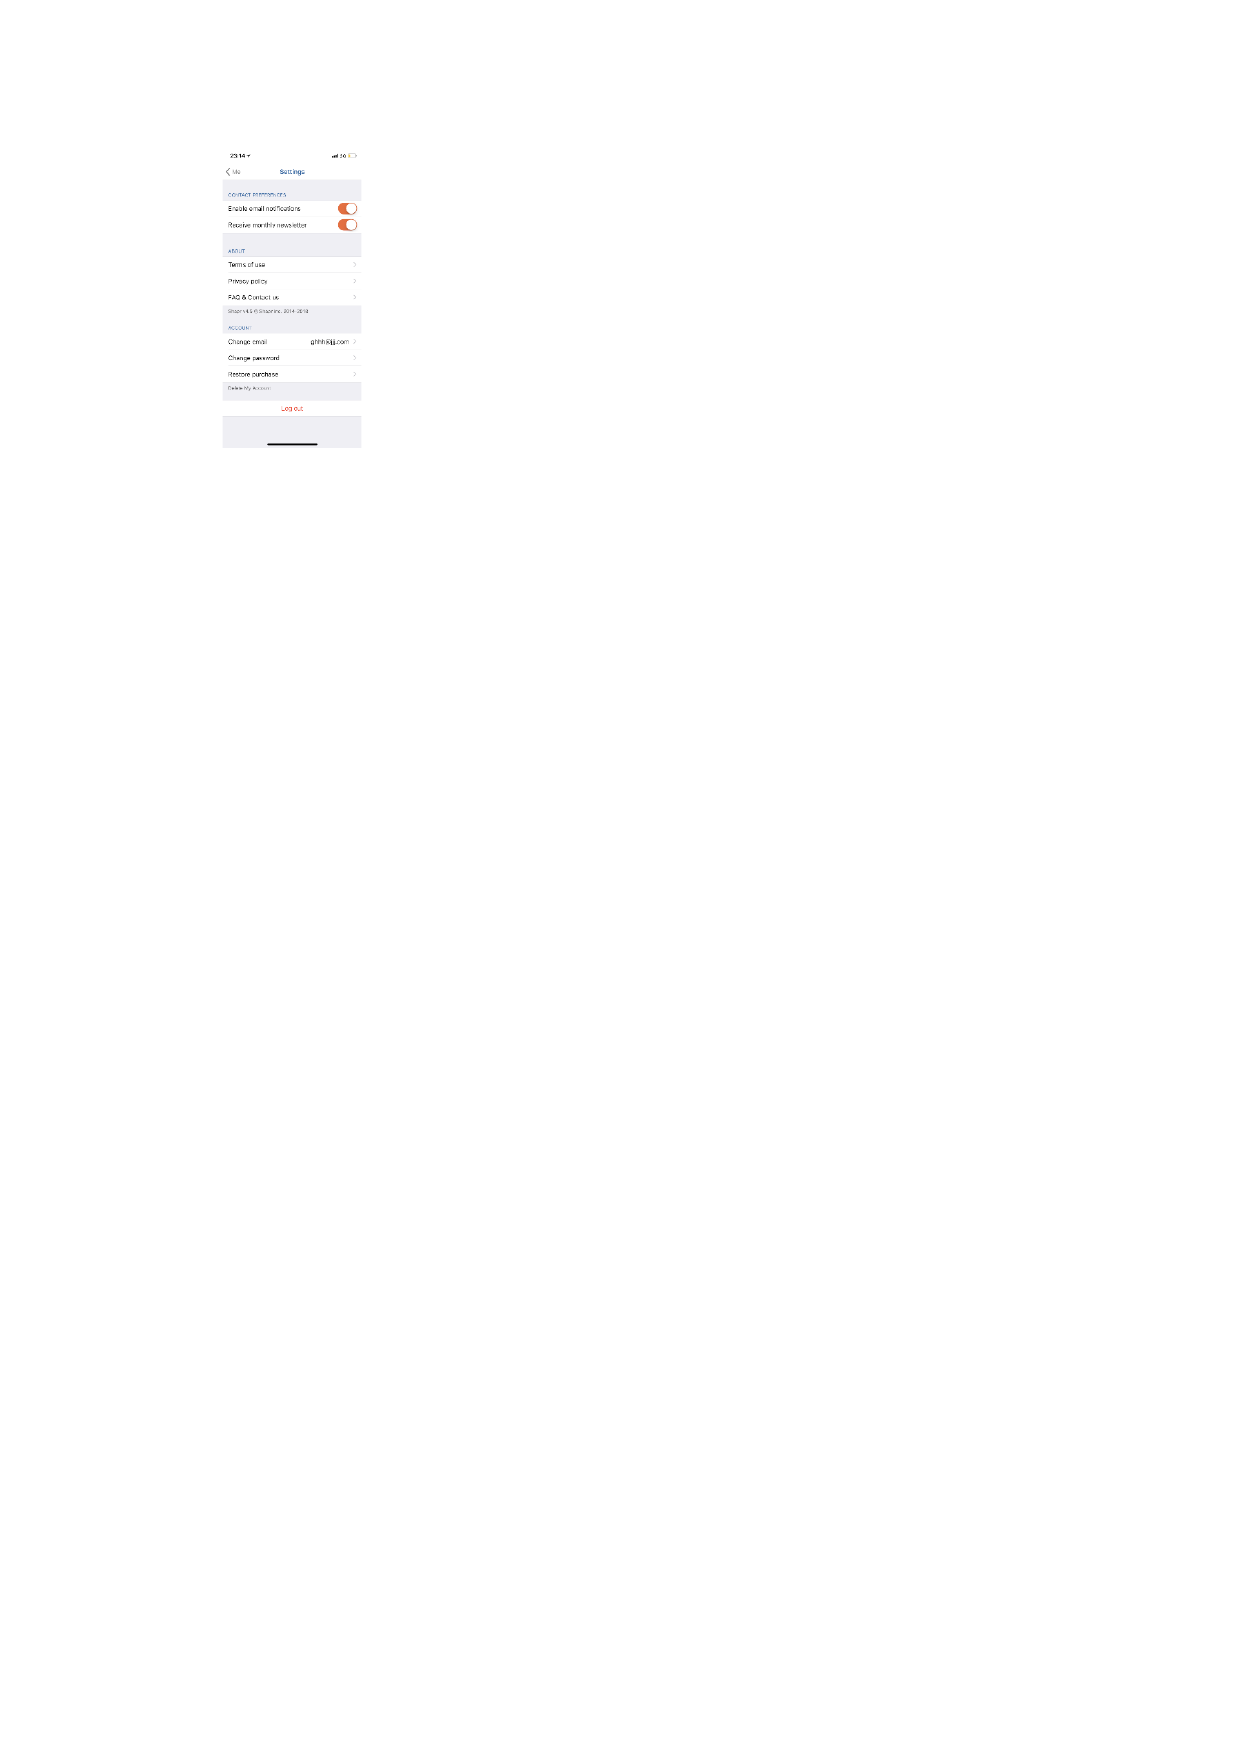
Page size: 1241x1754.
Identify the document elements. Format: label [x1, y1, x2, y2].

picture [222, 147, 362, 448]
